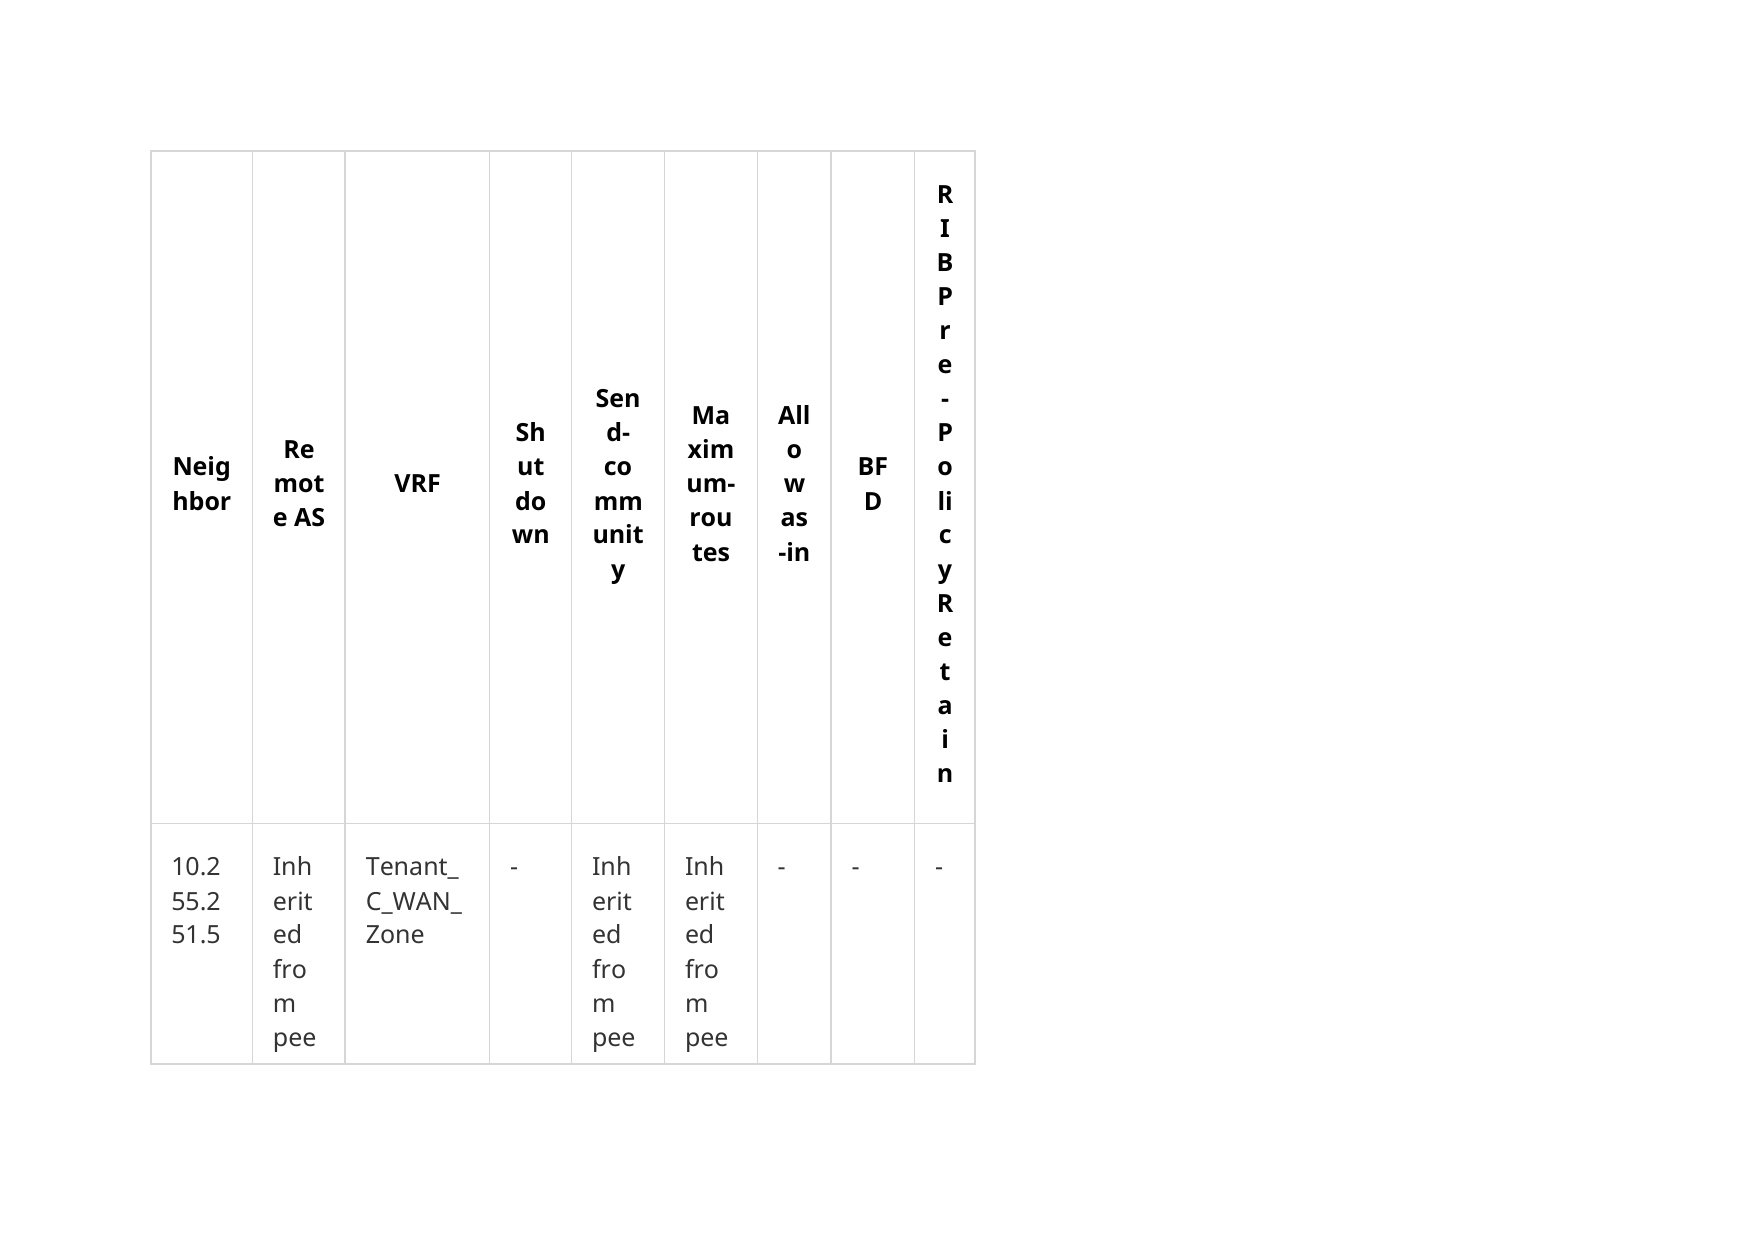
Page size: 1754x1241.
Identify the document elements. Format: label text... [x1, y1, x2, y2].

table_cell - [915, 824, 974, 1063]
table_header Shutdown [490, 152, 571, 822]
table_header Allowas-in [758, 152, 830, 822]
table_header RIB Pre-Policy Retain [915, 152, 974, 822]
table_header Send-community [572, 152, 664, 822]
table_cell - [758, 824, 830, 1063]
table_cell Tenant_C_WAN_Zone [346, 824, 489, 1063]
table_header BFD [832, 152, 914, 822]
table_cell Inherited from peer group MLAG-IPv4-UNDERLAY-PEER [253, 824, 344, 1063]
table_cell - [490, 824, 571, 1063]
table_header VRF [346, 152, 489, 822]
table_cell - [832, 824, 914, 1063]
table_header Neighbor [152, 152, 252, 822]
table_cell Inherited from peer group MLAG-IPv4-UNDERLAY-PEER [665, 824, 757, 1063]
table_cell Inherited from peer group MLAG-IPv4-UNDERLAY-PEER [572, 824, 664, 1063]
table_header Maximum-routes [665, 152, 757, 822]
table_header Remote AS [253, 152, 344, 822]
table_cell 10.255.251.5 [152, 824, 252, 1063]
